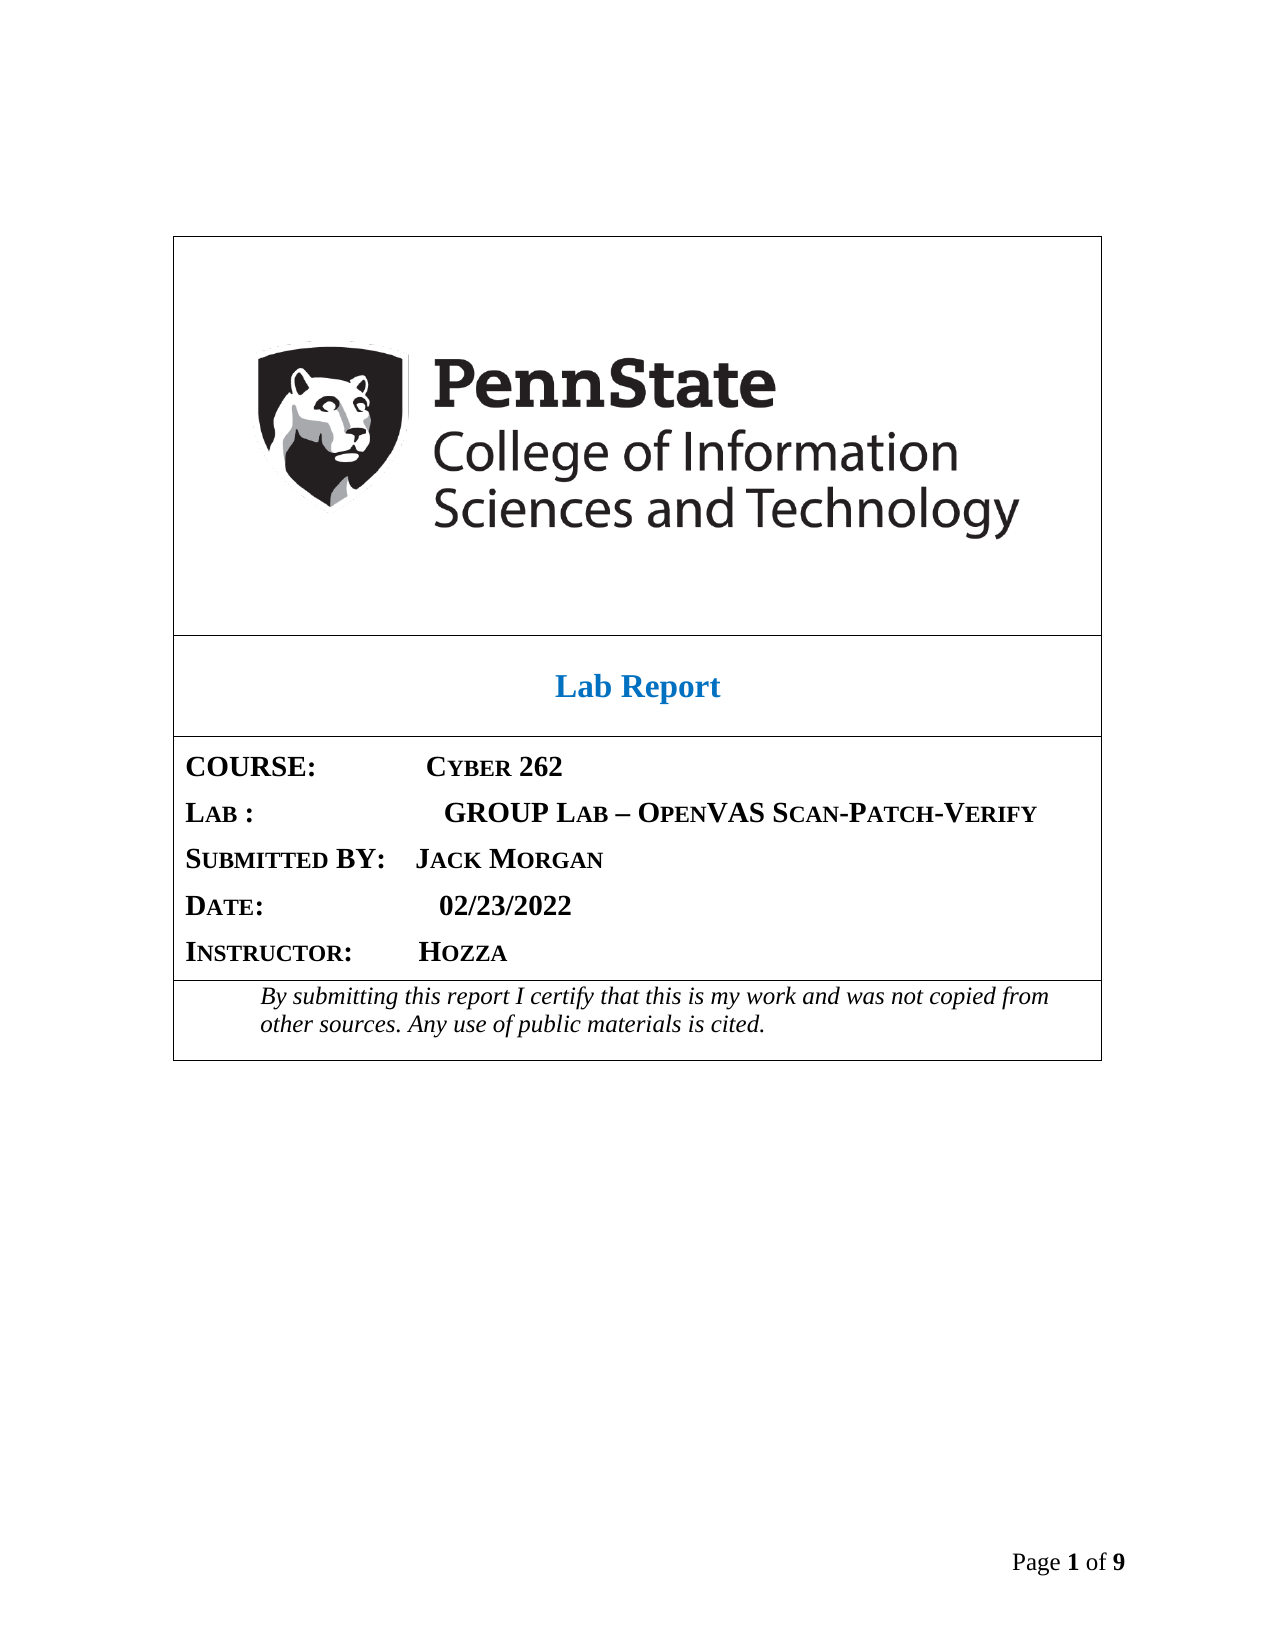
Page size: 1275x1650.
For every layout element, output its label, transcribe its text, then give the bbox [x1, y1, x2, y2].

table_cell COURSE: Cyber 262 Lab : GROUP Lab – OpenVAS Scan-Patch-Verify Submitted BY: Jack Morgan Date: 02/23/2022 Instructor: Hozza [174, 737, 1101, 980]
table_header [174, 237, 1101, 635]
table_cell By submitting this report I certify that this is my work and was not copied from other sources. Any use of public materials is cited. [174, 981, 1101, 1060]
table_cell Lab Report [174, 636, 1101, 736]
picture [185, 274, 1091, 598]
